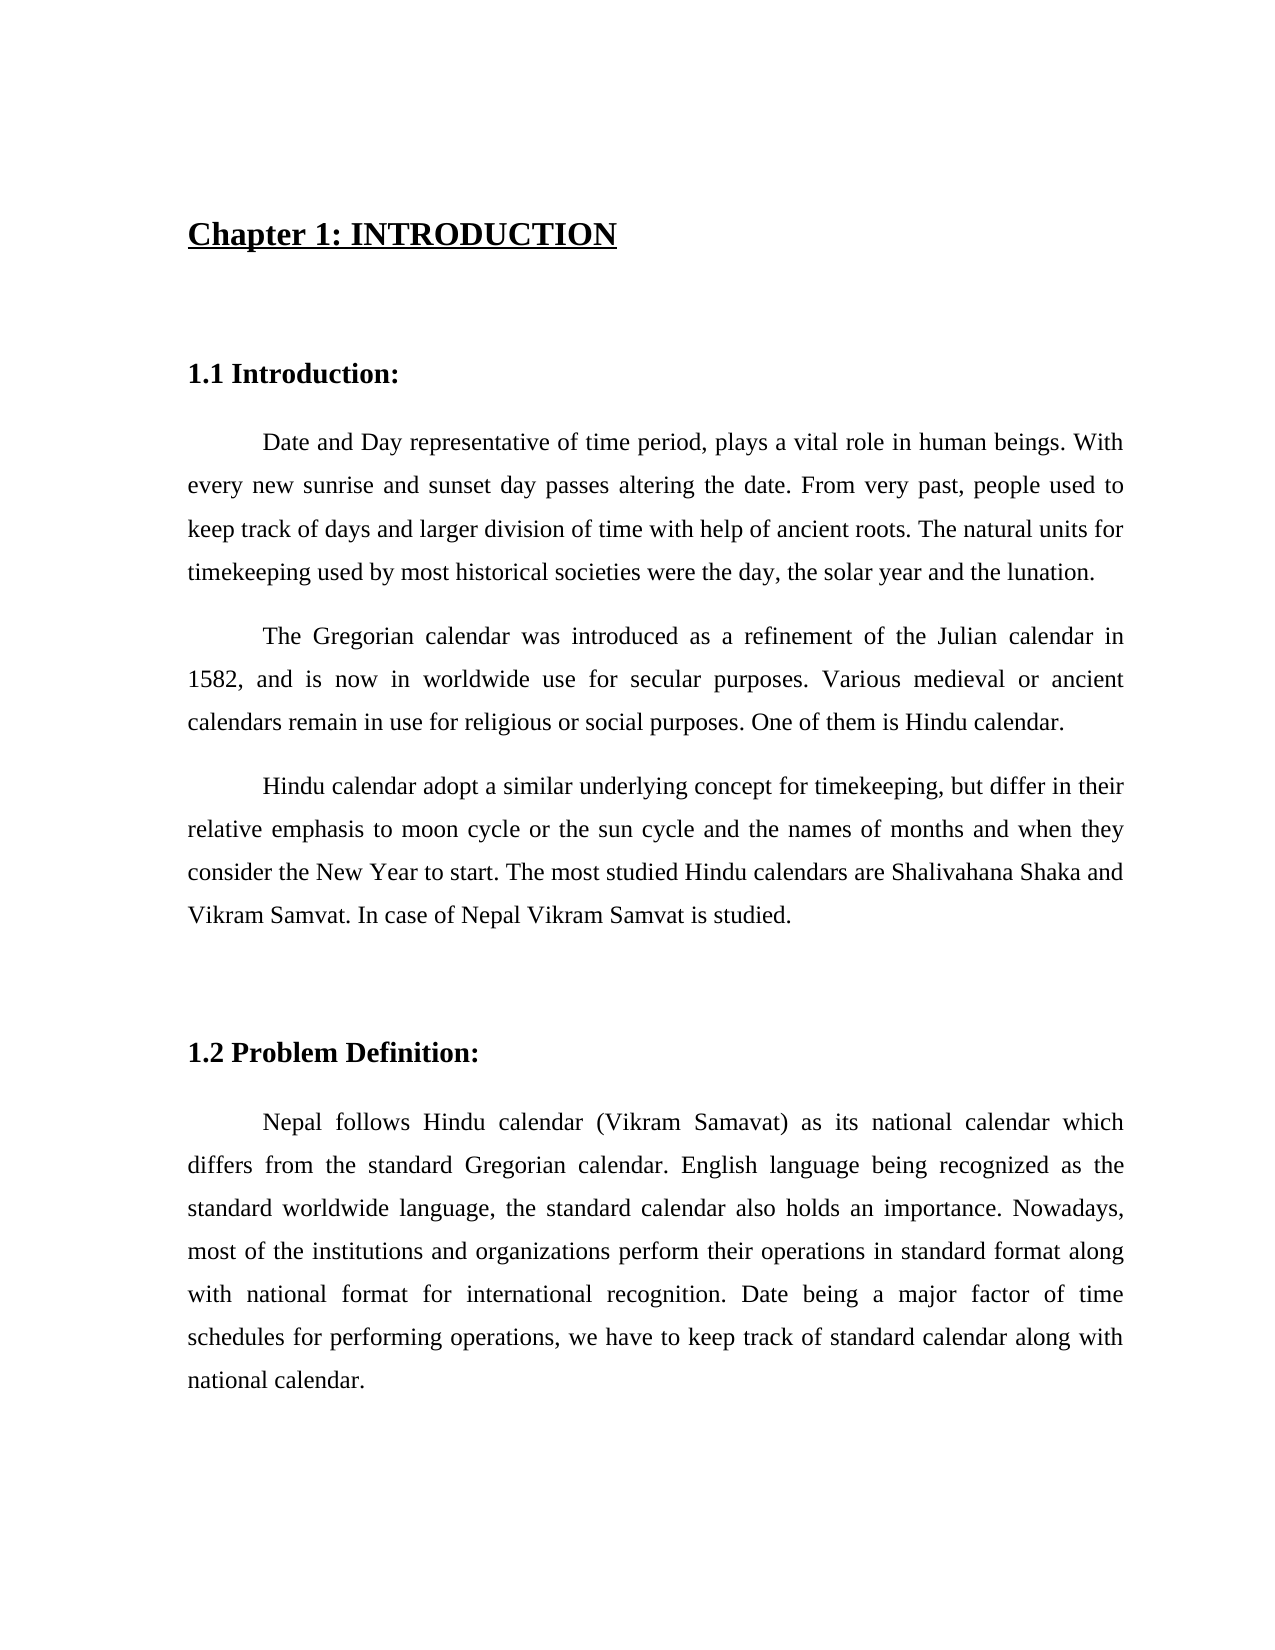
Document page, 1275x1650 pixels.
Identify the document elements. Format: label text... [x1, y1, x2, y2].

text Nepal follows Hindu calendar (Vikram Samavat) as its national calendar which differs from the standard Gregorian calendar. English language being recognized as the standard worldwide language, the standard calendar also holds an importance. Nowadays, most of the institutions and organizations perform their operations in standard format along with national format for international recognition. Date being a major factor of time schedules for performing operations, we have to keep track of standard calendar along with national calendar. [187, 1107, 1125, 1394]
text 1.1 Introduction: [187, 356, 1125, 390]
text 1.2 Problem Definition: [187, 1035, 1125, 1069]
text The Gregorian calendar was introduced as a refinement of the Julian calendar in 1582, and is now in worldwide use for secular purposes. Various medieval or ancient calendars remain in use for religious or social purposes. One of them is Hindu calendar. [187, 621, 1125, 736]
text Date and Day representative of time period, plays a vital role in human beings. With every new sunrise and sunset day passes altering the date. From very past, people used to keep track of days and larger division of time with help of ancient roots. The natural units for timekeeping used by most historical societies were the day, the solar year and the lunation. [187, 427, 1125, 586]
text Hindu calendar adopt a similar underlying concept for timekeeping, but differ in their relative emphasis to moon cycle or the sun cycle and the names of months and when they consider the New Year to start. The most studied Hindu calendars are Shalivahana Shaka and Vikram Samvat. In case of Nepal Vikram Samvat is studied. [187, 771, 1125, 929]
text Chapter 1: INTRODUCTION [187, 214, 1125, 252]
